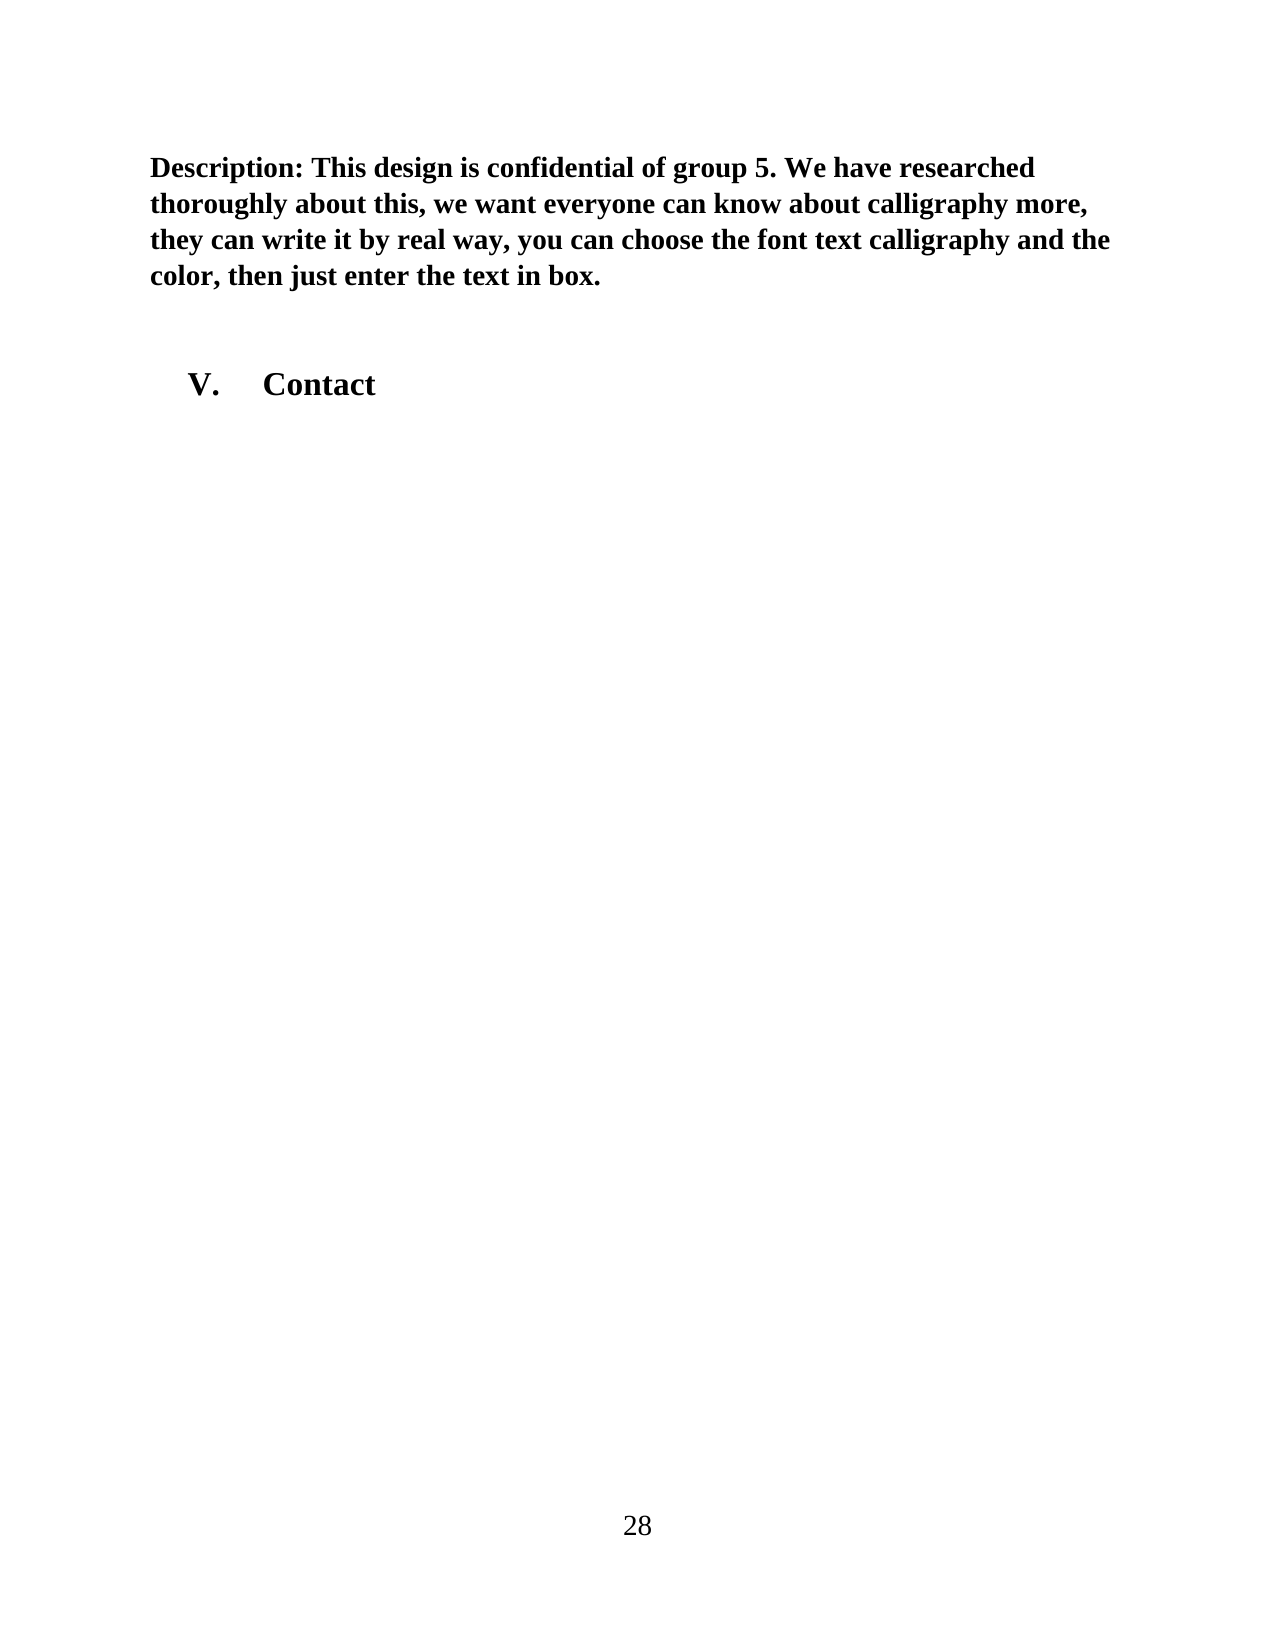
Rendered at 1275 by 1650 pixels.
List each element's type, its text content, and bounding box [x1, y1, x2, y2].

subtitle Contact [187, 364, 1125, 402]
text Description: This design is confidential of group 5. We have researched thoroughly about this, we want everyone can know about calligraphy more, they can write it by real way, you can choose the font text calligraphy and the color, then just enter the text in box. [150, 150, 1125, 292]
